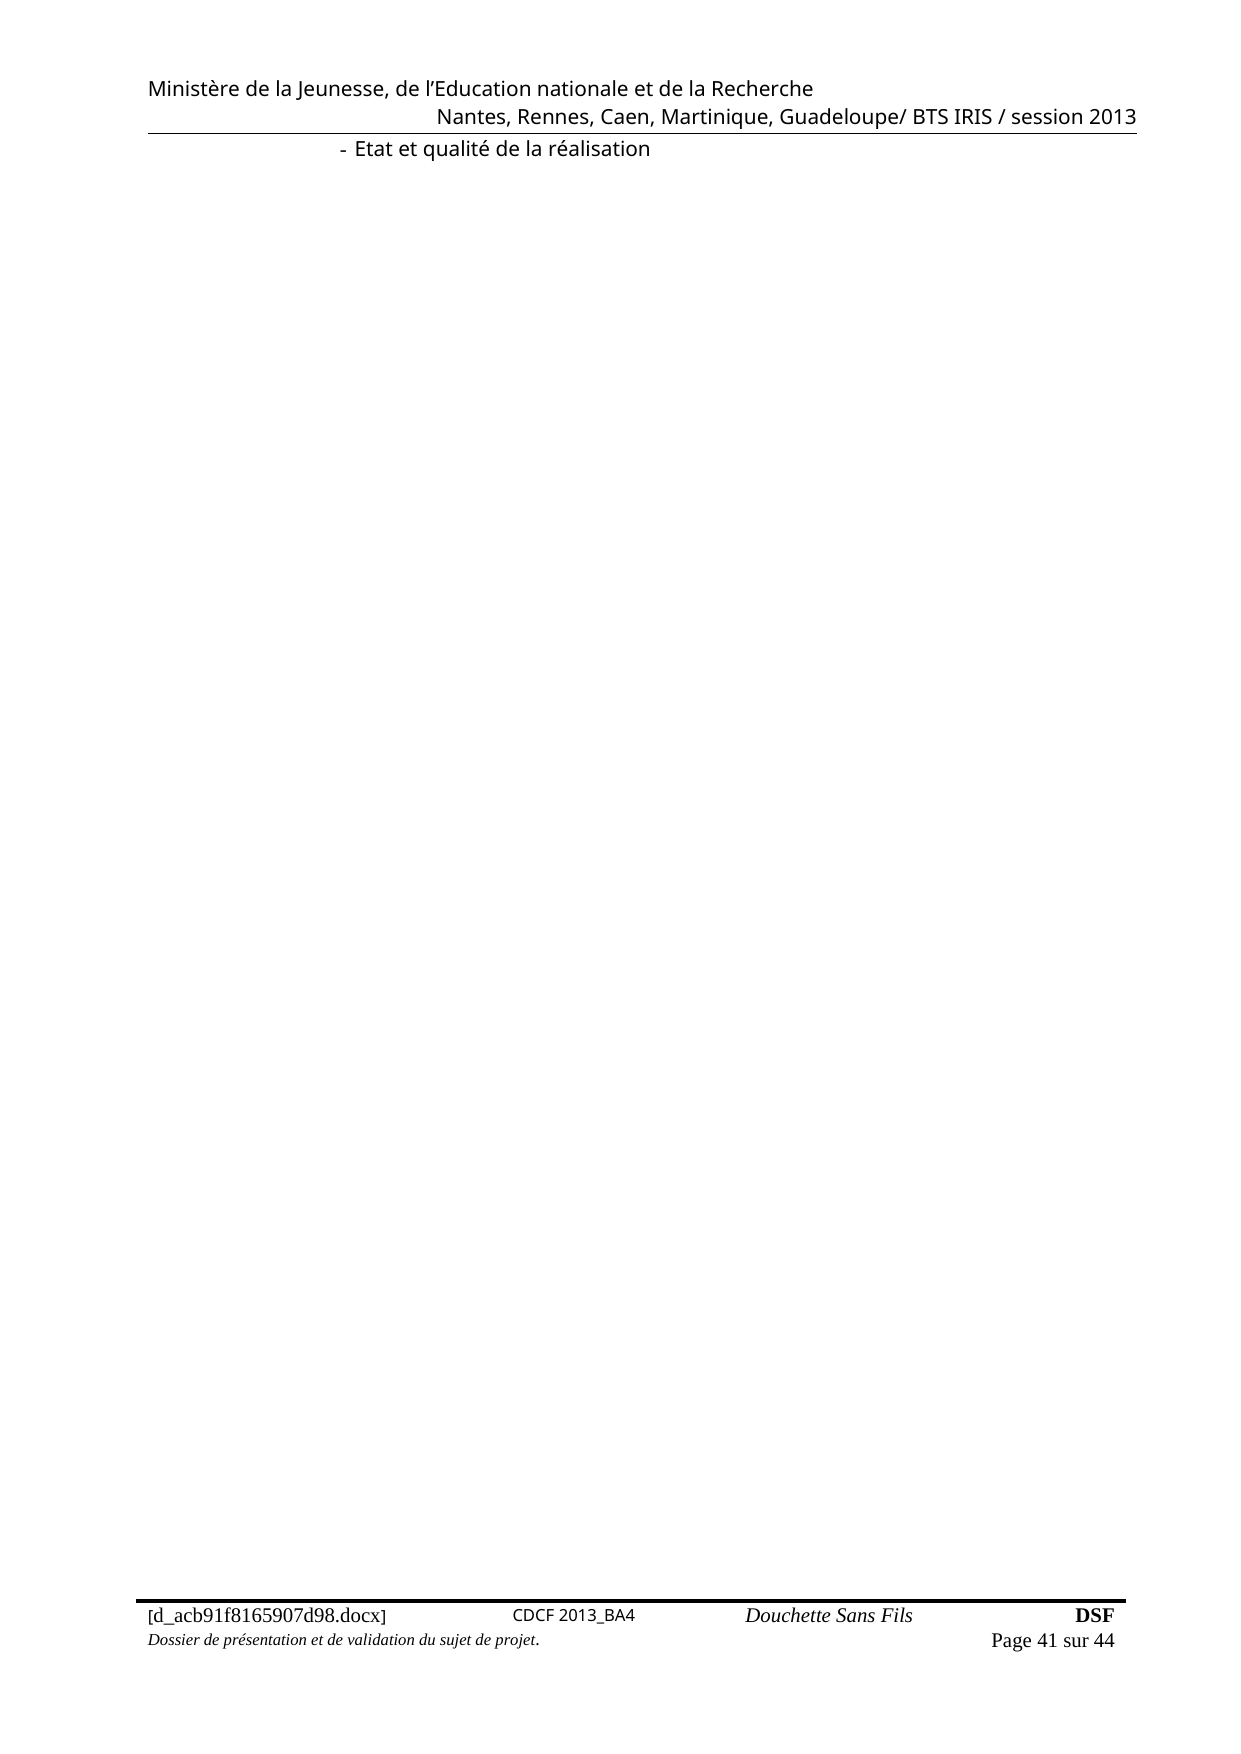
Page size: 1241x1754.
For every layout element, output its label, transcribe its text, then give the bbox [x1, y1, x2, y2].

list Etat et qualité de la réalisation [339, 134, 1078, 162]
